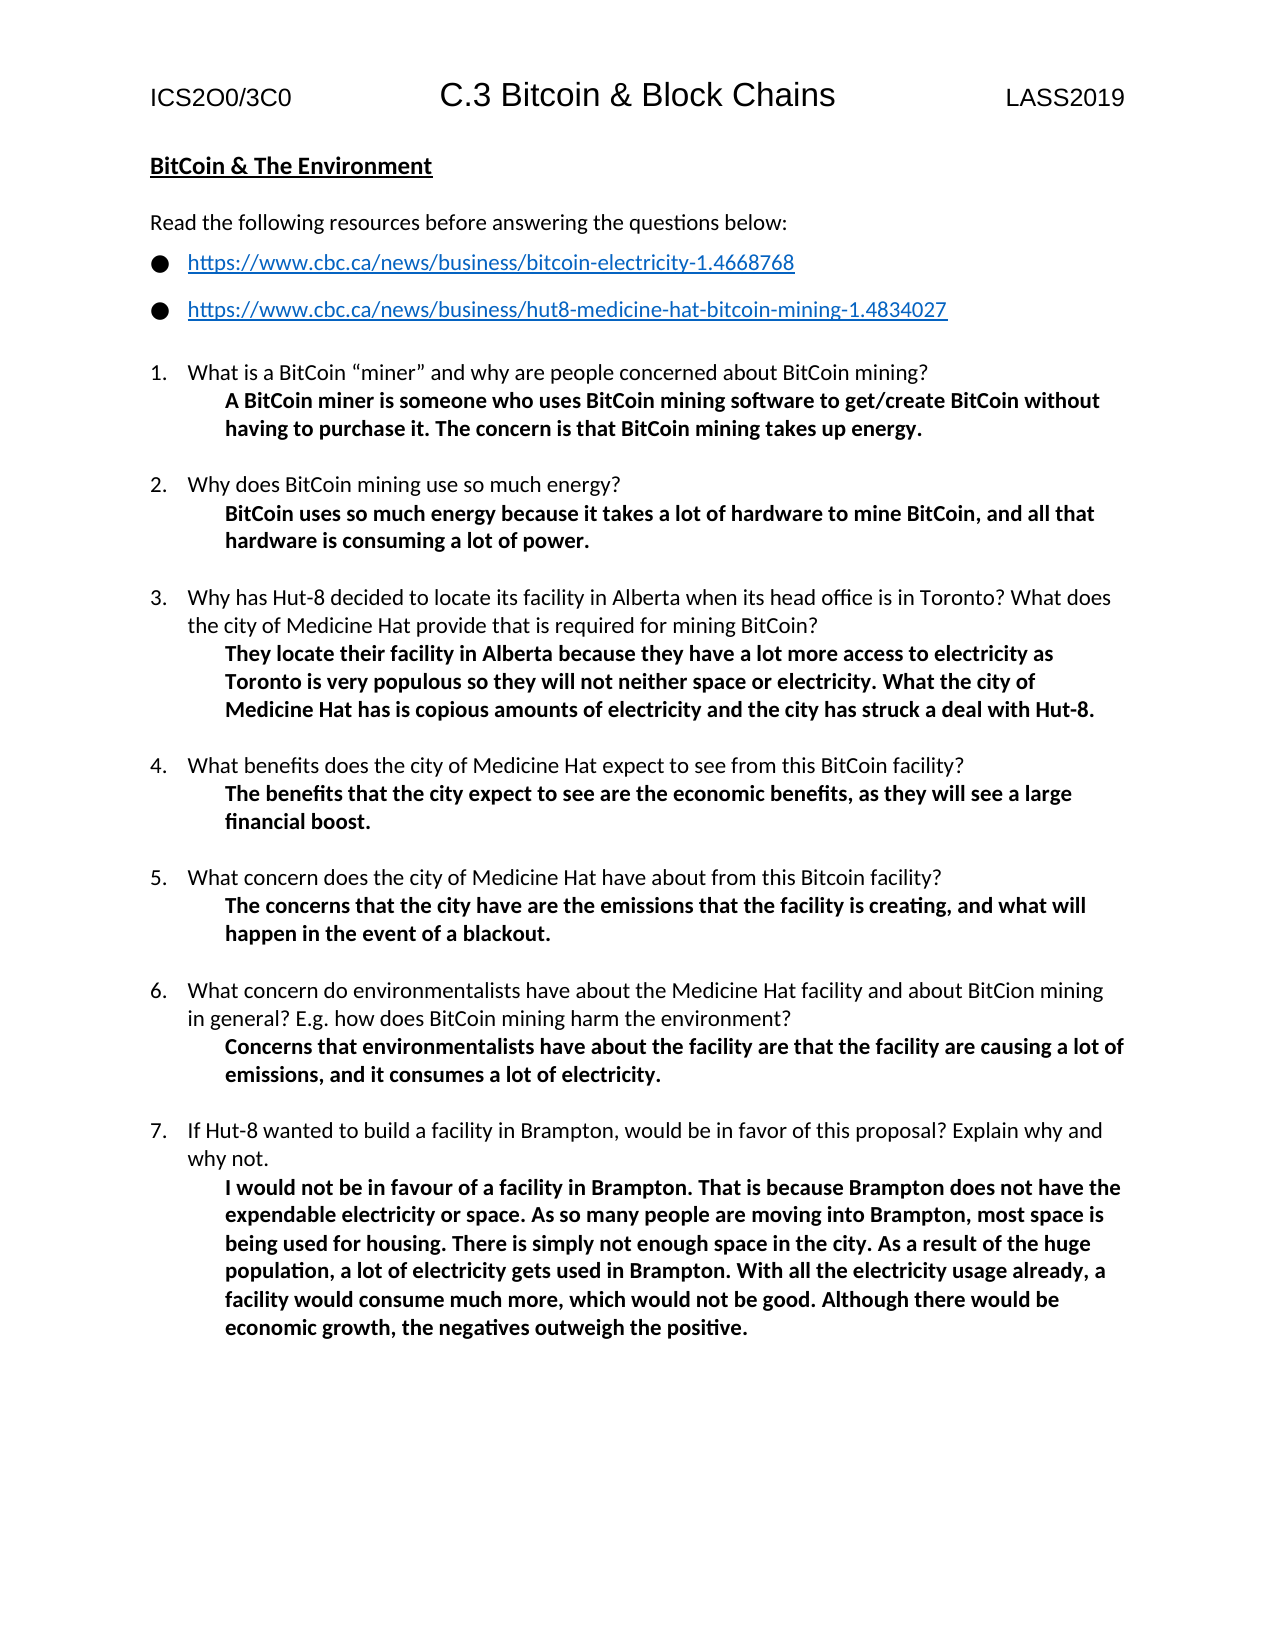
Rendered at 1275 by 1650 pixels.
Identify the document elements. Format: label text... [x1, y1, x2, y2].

text Concerns that environmentalists have about the facility are that the facility are causing a lot of emissions, and it consumes a lot of electricity. [225, 1032, 1125, 1117]
text BitCoin & The Environment [150, 150, 1125, 181]
list Why has Hut-8 decided to locate its facility in Alberta when its head office is in Toronto? What does the city of Medicine Hat provide that is required for mining BitCoin? [150, 583, 1125, 639]
list https://www.cbc.ca/news/business/bitcoin-electricity-1.4668768 [150, 237, 1125, 283]
text The concerns that the city have are the emissions that the facility is creating, and what will happen in the event of a blackout. [225, 891, 1125, 976]
text BitCoin uses so much energy because it takes a lot of hardware to mine BitCoin, and all that hardware is consuming a lot of power. [225, 499, 1125, 555]
list Why does BitCoin mining use so much energy? [150, 471, 1125, 499]
list If Hut-8 wanted to build a facility in Brampton, would be in favor of this proposal? Explain why and why not. [150, 1117, 1125, 1173]
list What benefits does the city of Medicine Hat expect to see from this BitCoin facility? [150, 751, 1125, 779]
text They locate their facility in Alberta because they have a lot more access to electricity as Toronto is very populous so they will not neither space or electricity. What the city of Medicine Hat has is copious amounts of electricity and the city has struck a deal with Hut-8. [225, 639, 1125, 723]
text I would not be in favour of a facility in Brampton. That is because Brampton does not have the expendable electricity or space. As so many people are moving into Brampton, most space is being used for housing. There is simply not enough space in the city. As a result of the huge population, a lot of electricity gets used in Brampton. With all the electricity usage already, a facility would consume much more, which would not be good. Although there would be economic growth, the negatives outweigh the positive. [225, 1173, 1125, 1341]
text Read the following resources before answering the questions below: [150, 208, 1125, 237]
list https://www.cbc.ca/news/business/hut8-medicine-hat-bitcoin-mining-1.4834027 [150, 283, 1125, 331]
list What is a BitCoin “miner” and why are people concerned about BitCoin mining? [150, 358, 1125, 387]
text The benefits that the city expect to see are the economic benefits, as they will see a large financial boost. [225, 779, 1125, 835]
list What concern do environmentalists have about the Medicine Hat facility and about BitCion mining in general? E.g. how does BitCoin mining harm the environment? [150, 976, 1125, 1032]
text A BitCoin miner is someone who uses BitCoin mining software to get/create BitCoin without having to purchase it. The concern is that BitCoin mining takes up energy. [225, 387, 1125, 443]
list What concern does the city of Medicine Hat have about from this Bitcoin facility? [150, 863, 1125, 891]
